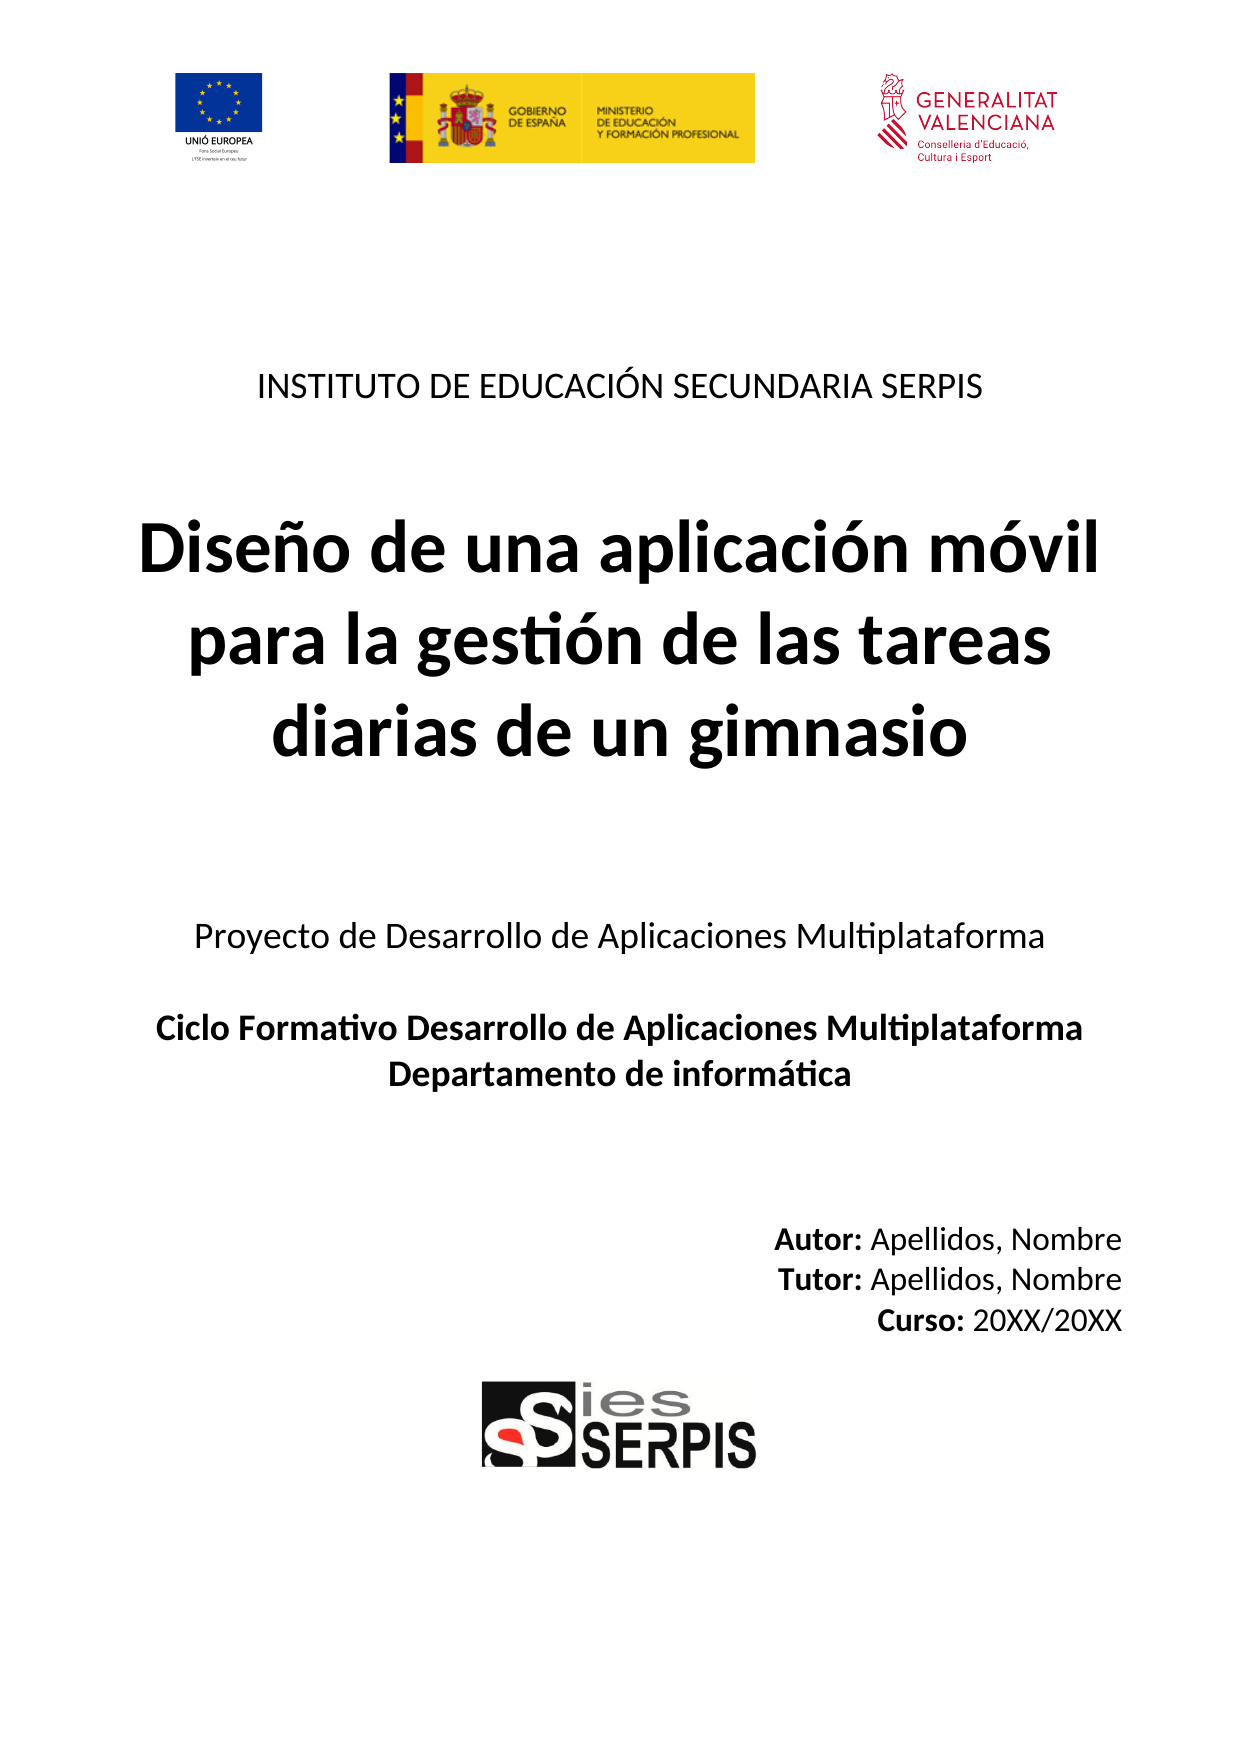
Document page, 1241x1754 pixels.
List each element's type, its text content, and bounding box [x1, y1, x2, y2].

picture [877, 73, 1058, 163]
text Tutor: Apellidos, Nombre [118, 1258, 1122, 1299]
text INSTITUTO DE EDUCACIÓN SECUNDARIA SERPIS [118, 362, 1122, 408]
picture [389, 73, 755, 163]
text Diseño de una aplicación móvil para la gestión de las tareas diarias de un gimnasio [118, 500, 1122, 775]
text Autor: Apellidos, Nombre [118, 1218, 1122, 1258]
picture [481, 1380, 759, 1469]
text Departamento de informática [118, 1050, 1122, 1096]
text Ciclo Formativo Desarrollo de Aplicaciones Multiplataforma [118, 1004, 1122, 1050]
picture [175, 73, 263, 163]
text Curso: 20XX/20XX [118, 1299, 1122, 1340]
text Proyecto de Desarrollo de Aplicaciones Multiplataforma [118, 912, 1122, 958]
